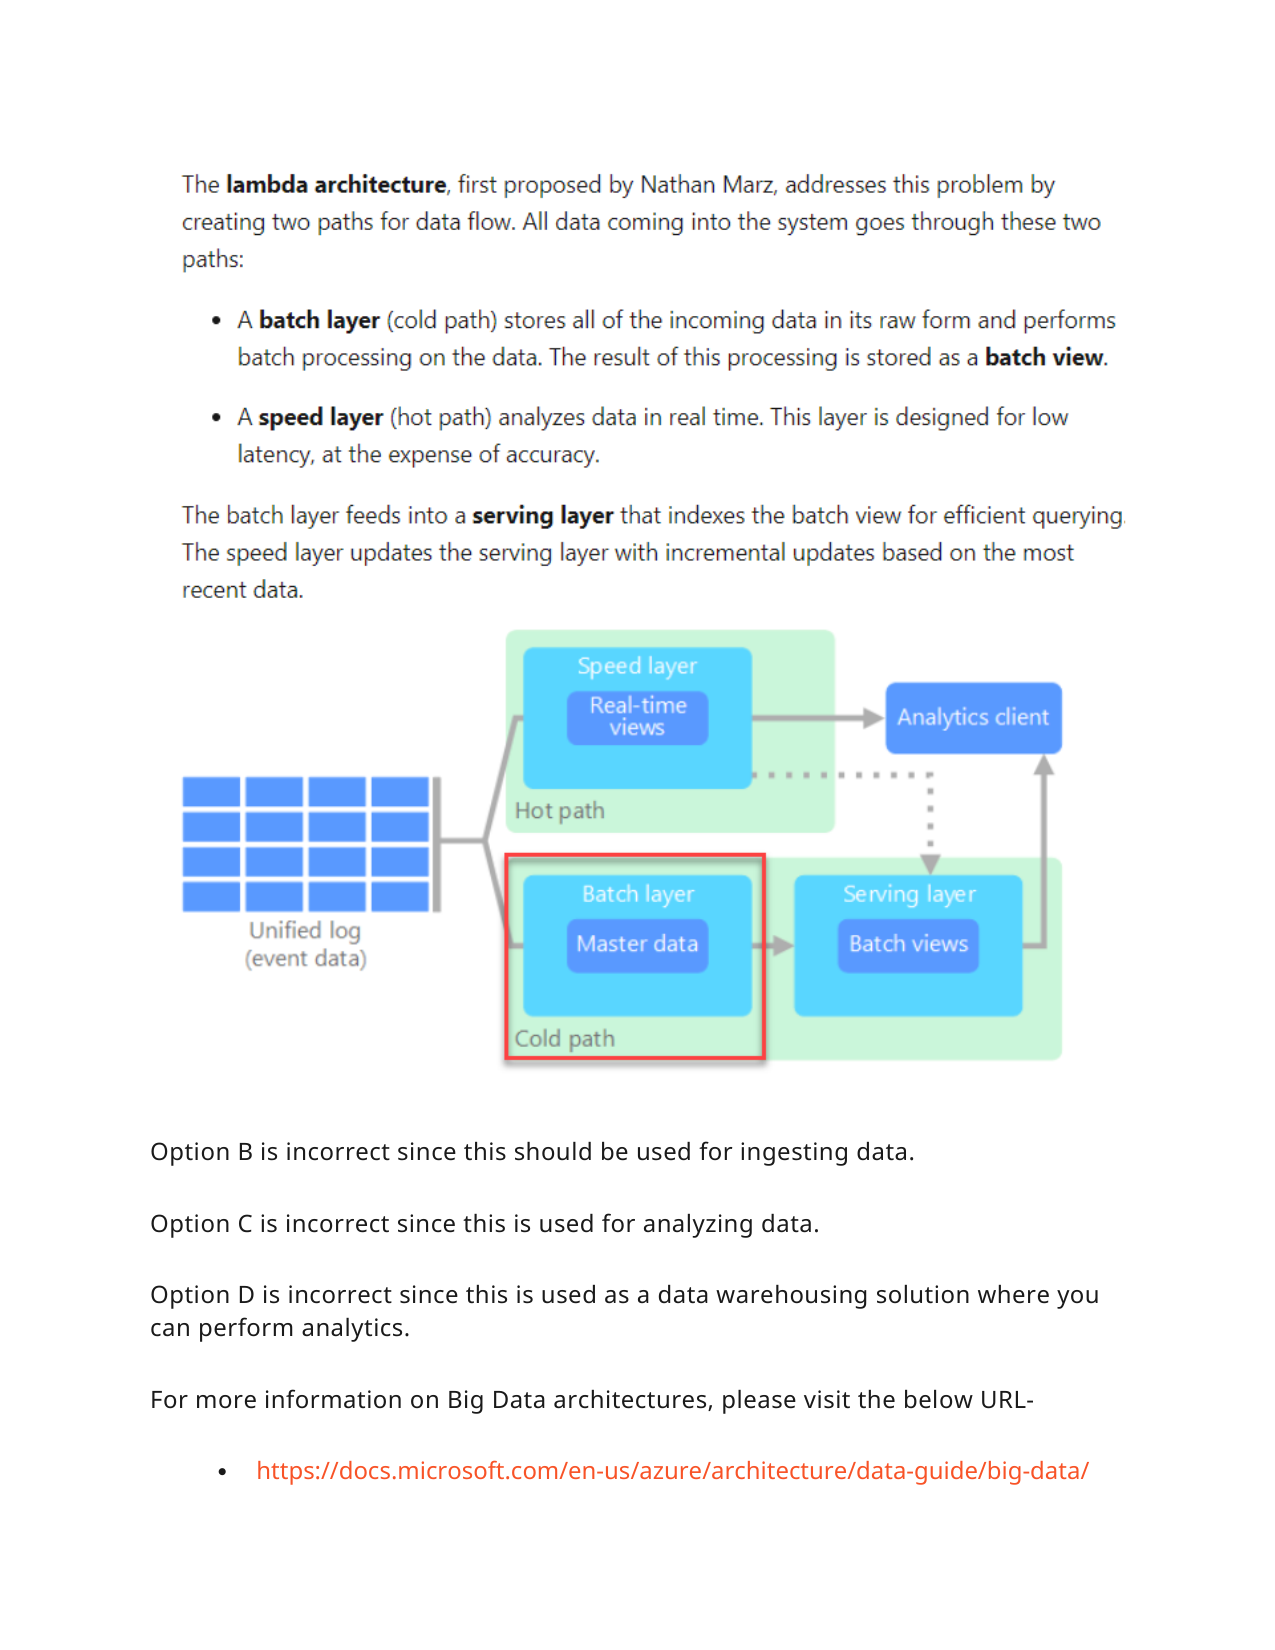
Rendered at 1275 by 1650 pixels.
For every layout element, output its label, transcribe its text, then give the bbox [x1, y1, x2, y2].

text Option C is incorrect since this is used for analyzing data. [150, 1207, 1125, 1239]
text Option D is incorrect since this is used as a data warehousing solution where you can perform analytics. [150, 1278, 1125, 1343]
text For more information on Big Data architectures, please visit the below URL- [150, 1382, 1125, 1415]
list https://docs.microsoft.com/en-us/azure/architecture/data-guide/big-data/ [219, 1454, 1094, 1487]
picture [150, 150, 1125, 1096]
text Option B is incorrect since this should be used for ingesting data. [150, 1135, 1125, 1167]
